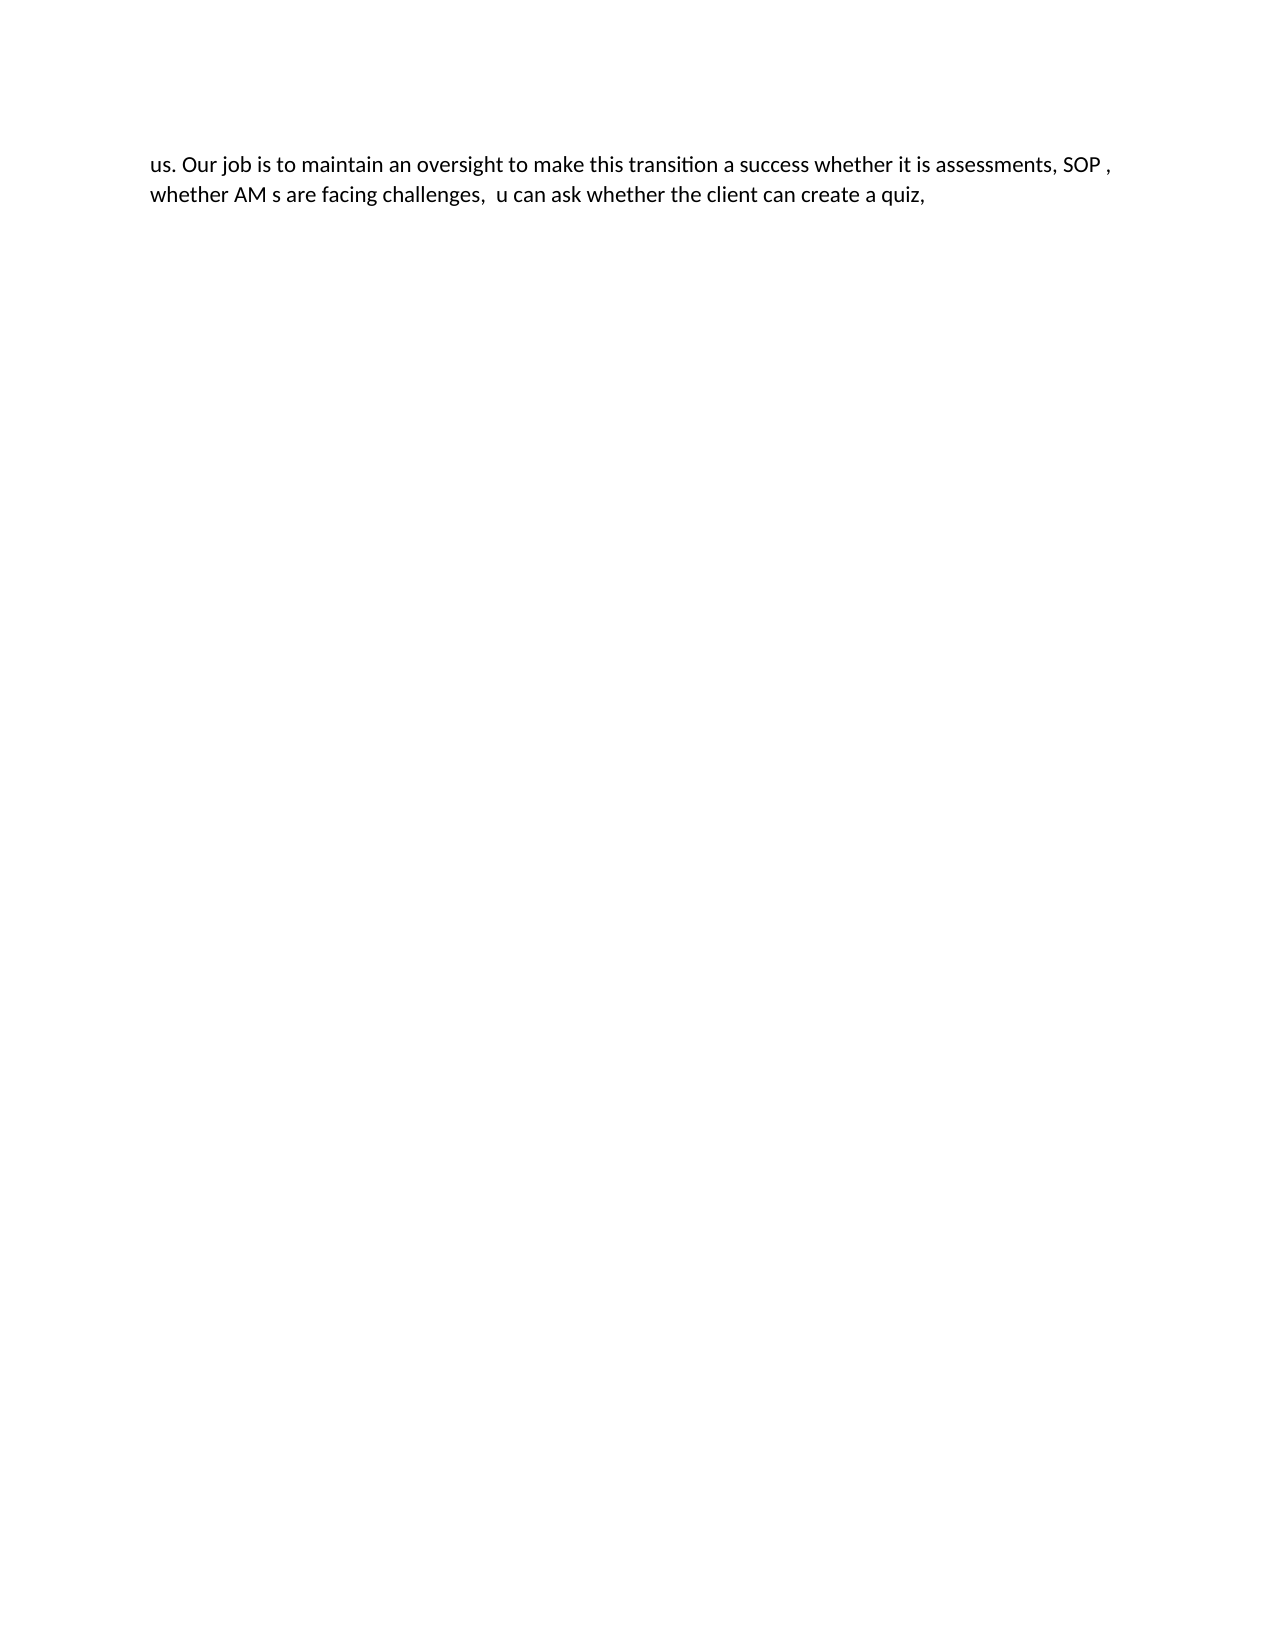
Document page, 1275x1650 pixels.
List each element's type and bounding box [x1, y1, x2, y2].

text [150, 150, 1125, 208]
